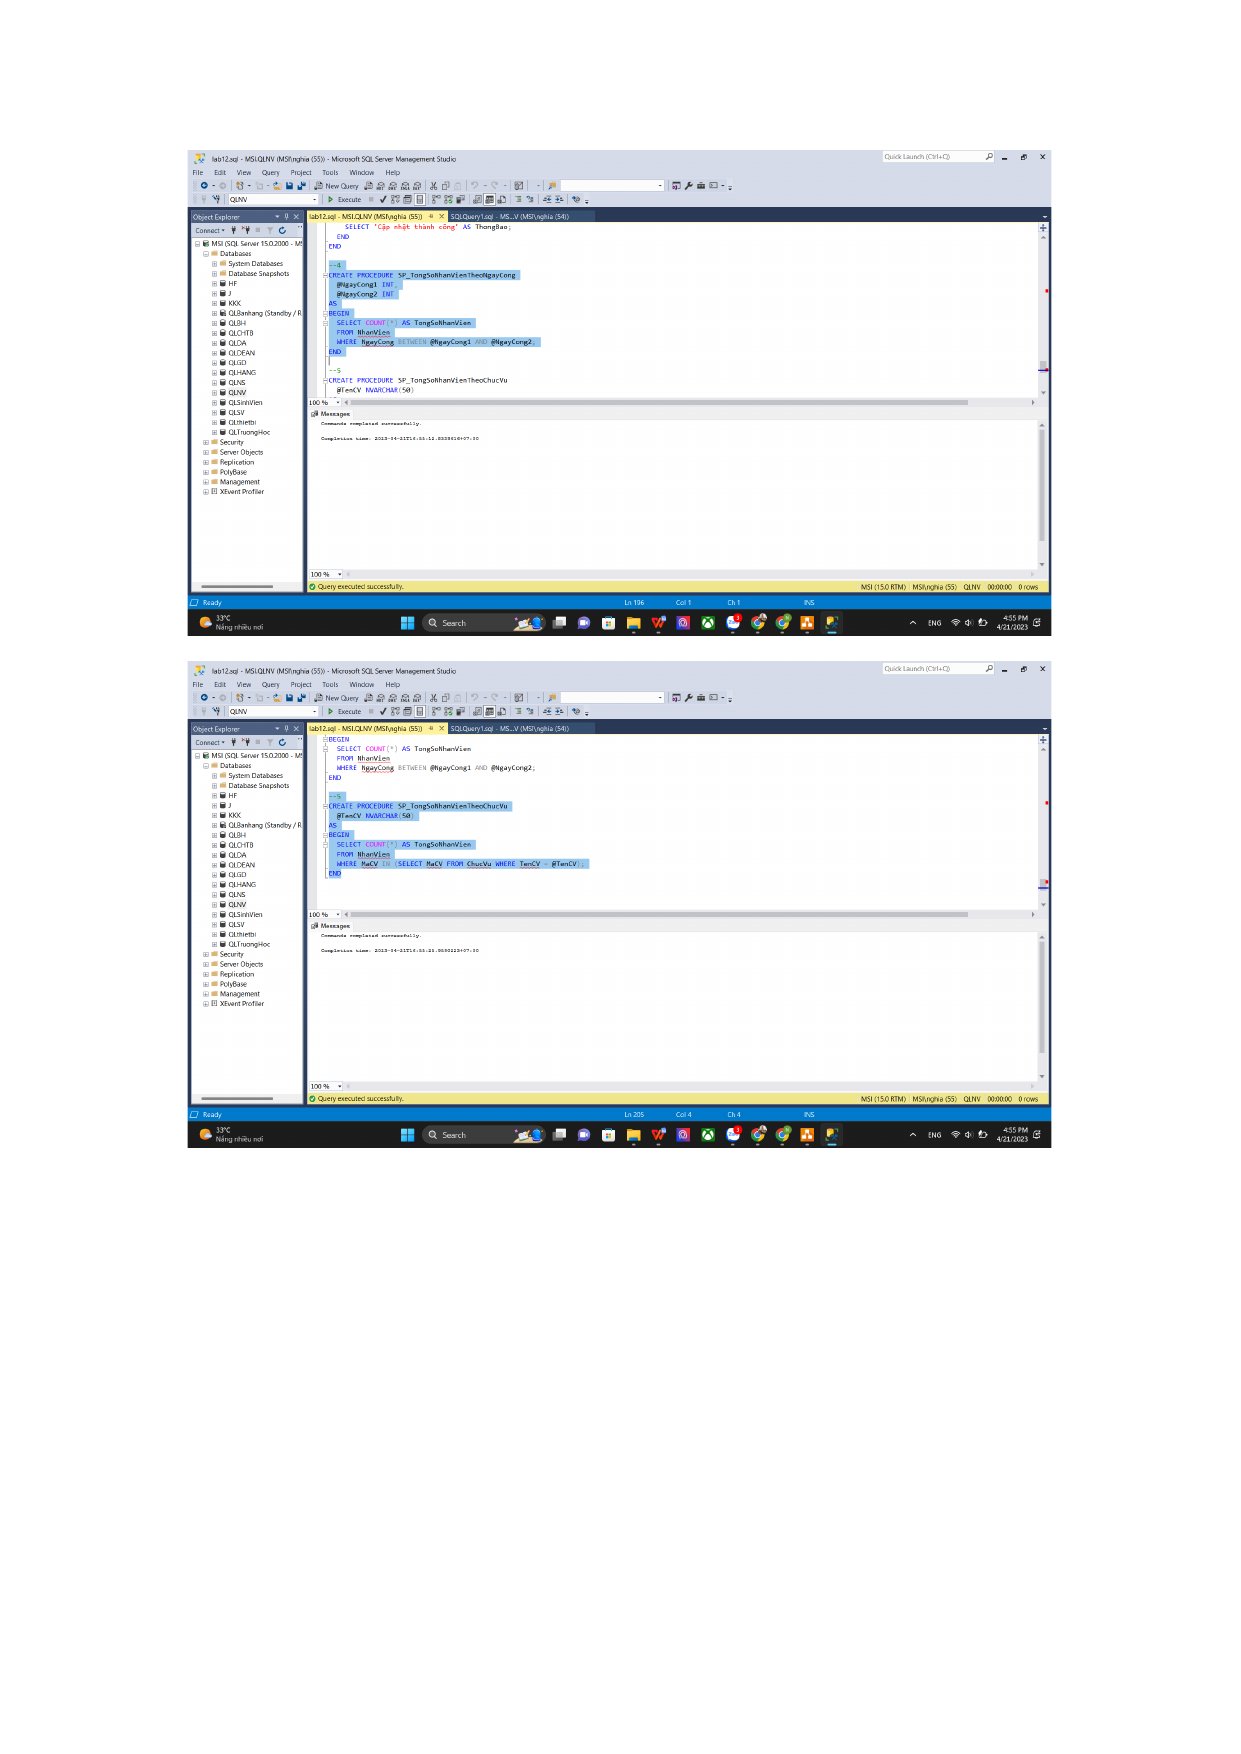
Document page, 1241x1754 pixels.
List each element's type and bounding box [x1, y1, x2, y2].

picture [187, 661, 1052, 1148]
picture [187, 150, 1052, 636]
